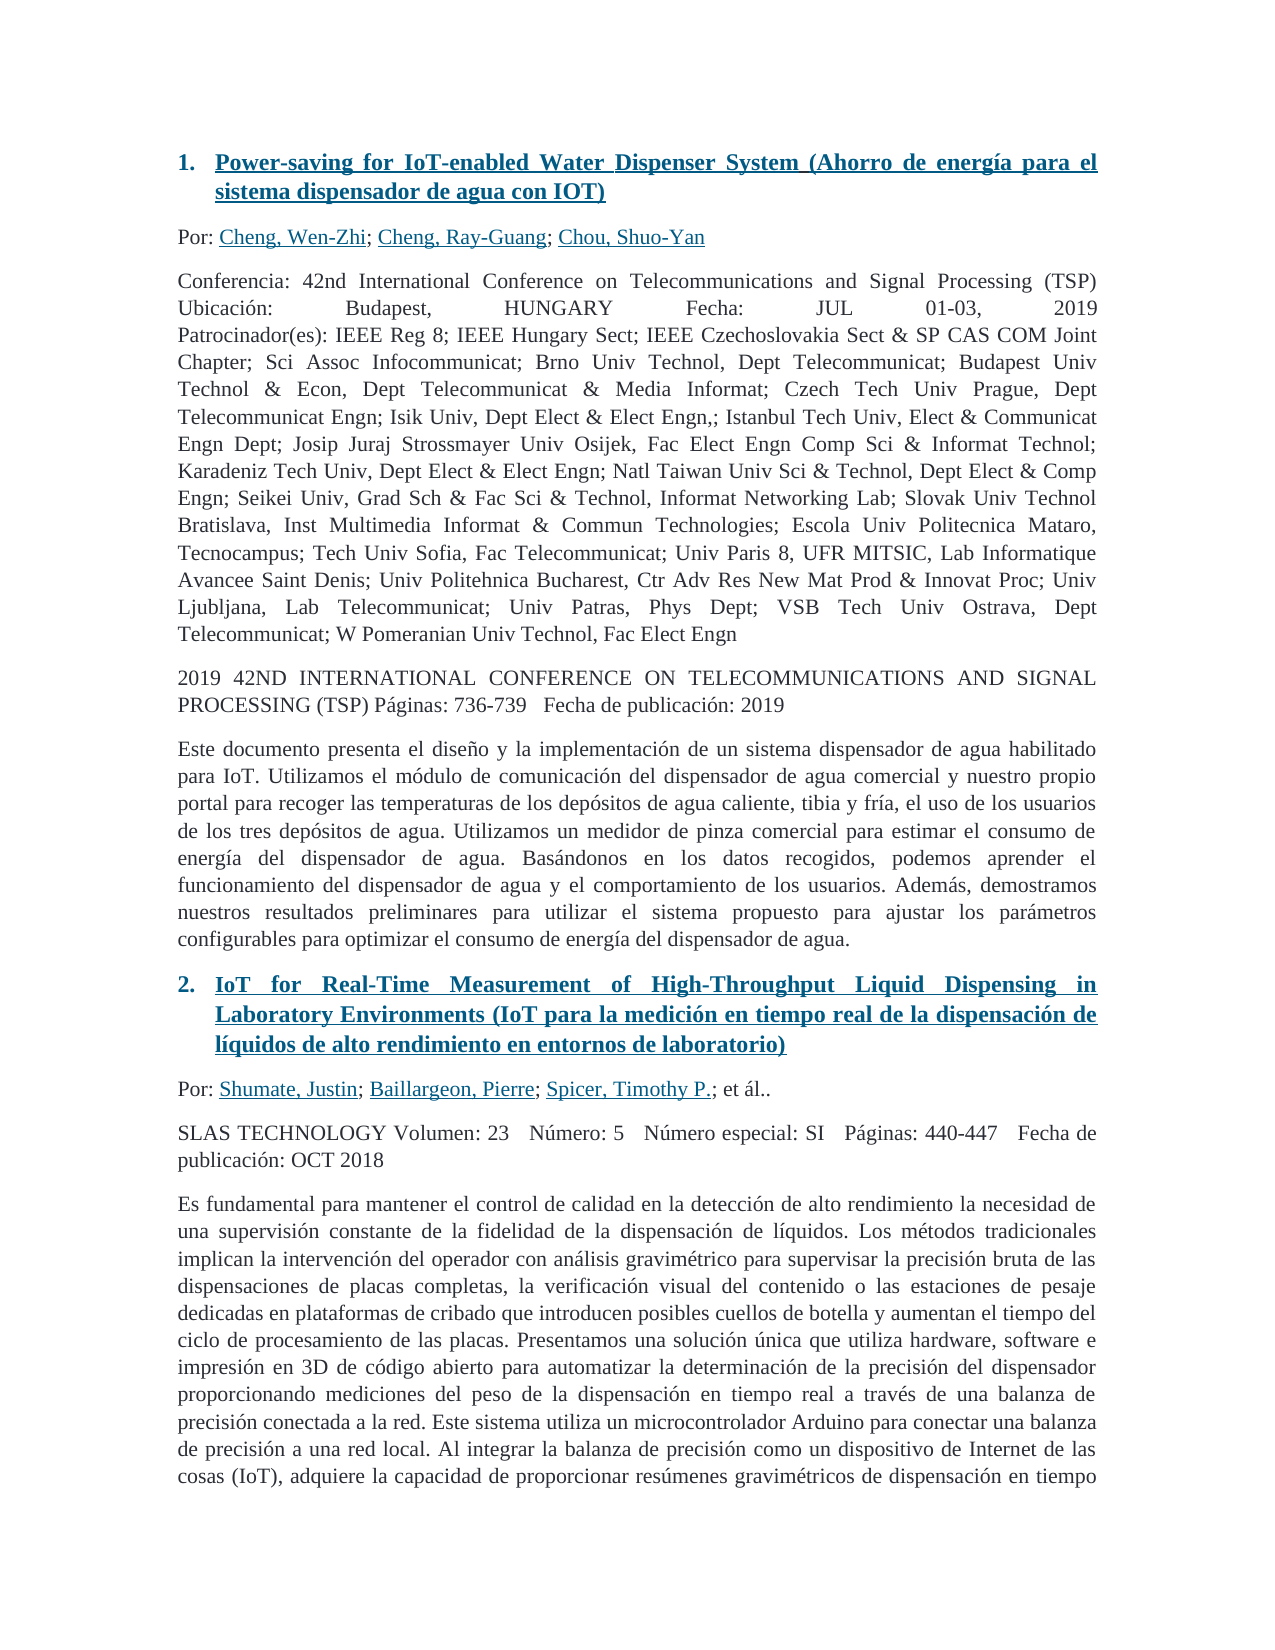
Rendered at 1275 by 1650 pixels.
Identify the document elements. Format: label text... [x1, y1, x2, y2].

text Por: Cheng, Wen-Zhi; Cheng, Ray-Guang; Chou, Shuo-Yan [177, 224, 1098, 249]
text Por: Shumate, Justin; Baillargeon, Pierre; Spicer, Timothy P.; et ál.. [177, 1076, 1098, 1101]
text Este documento presenta el diseño y la implementación de un sistema dispensador de agua habilitado para IoT. Utilizamos el módulo de comunicación del dispensador de agua comercial y nuestro propio portal para recoger las temperaturas de los depósitos de agua caliente, tibia y fría, el uso de los usuarios de los tres depósitos de agua. Utilizamos un medidor de pinza comercial para estimar el consumo de energía del dispensador de agua. Basándonos en los datos recogidos, podemos aprender el funcionamiento del dispensador de agua y el comportamiento de los usuarios. Además, demostramos nuestros resultados preliminares para utilizar el sistema propuesto para ajustar los parámetros configurables para optimizar el consumo de energía del dispensador de agua. [177, 736, 1098, 952]
text Conferencia: 42nd International Conference on Telecommunications and Signal Processing (TSP) Ubicación: Budapest, HUNGARY Fecha: JUL 01-03, 2019 Patrocinador(es): IEEE Reg 8; IEEE Hungary Sect; IEEE Czechoslovakia Sect & SP CAS COM Joint Chapter; Sci Assoc Infocommunicat; Brno Univ Technol, Dept Telecommunicat; Budapest Univ Technol & Econ, Dept Telecommunicat & Media Informat; Czech Tech Univ Prague, Dept Telecommunicat Engn; Isik Univ, Dept Elect & Elect Engn,; Istanbul Tech Univ, Elect & Communicat Engn Dept; Josip Juraj Strossmayer Univ Osijek, Fac Elect Engn Comp Sci & Informat Technol; Karadeniz Tech Univ, Dept Elect & Elect Engn; Natl Taiwan Univ Sci & Technol, Dept Elect & Comp Engn; Seikei Univ, Grad Sch & Fac Sci & Technol, Informat Networking Lab; Slovak Univ Technol Bratislava, Inst Multimedia Informat & Commun Technologies; Escola Univ Politecnica Mataro, Tecnocampus; Tech Univ Sofia, Fac Telecommunicat; Univ Paris 8, UFR MITSIC, Lab Informatique Avancee Saint Denis; Univ Politehnica Bucharest, Ctr Adv Res New Mat Prod & Innovat Proc; Univ Ljubljana, Lab Telecommunicat; Univ Patras, Phys Dept; VSB Tech Univ Ostrava, Dept Telecommunicat; W Pomeranian Univ Technol, Fac Elect Engn [177, 268, 1098, 646]
list IoT for Real-Time Measurement of High-Throughput Liquid Dispensing in Laboratory Environments (IoT para la medición en tiempo real de la dispensación de líquidos de alto rendimiento en entornos de laboratorio) [177, 970, 1098, 1057]
list Power-saving for IoT-enabled Water Dispenser System (Ahorro de energía para el sistema dispensador de agua con IOT) [177, 148, 1098, 205]
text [177, 1191, 1098, 1488]
text 2019 42ND INTERNATIONAL CONFERENCE ON TELECOMMUNICATIONS AND SIGNAL PROCESSING (TSP) Páginas: 736-739 Fecha de publicación: 2019 [177, 665, 1098, 717]
text SLAS TECHNOLOGY Volumen: 23 Número: 5 Número especial: SI Páginas: 440-447 Fecha de publicación: OCT 2018 [177, 1120, 1098, 1172]
